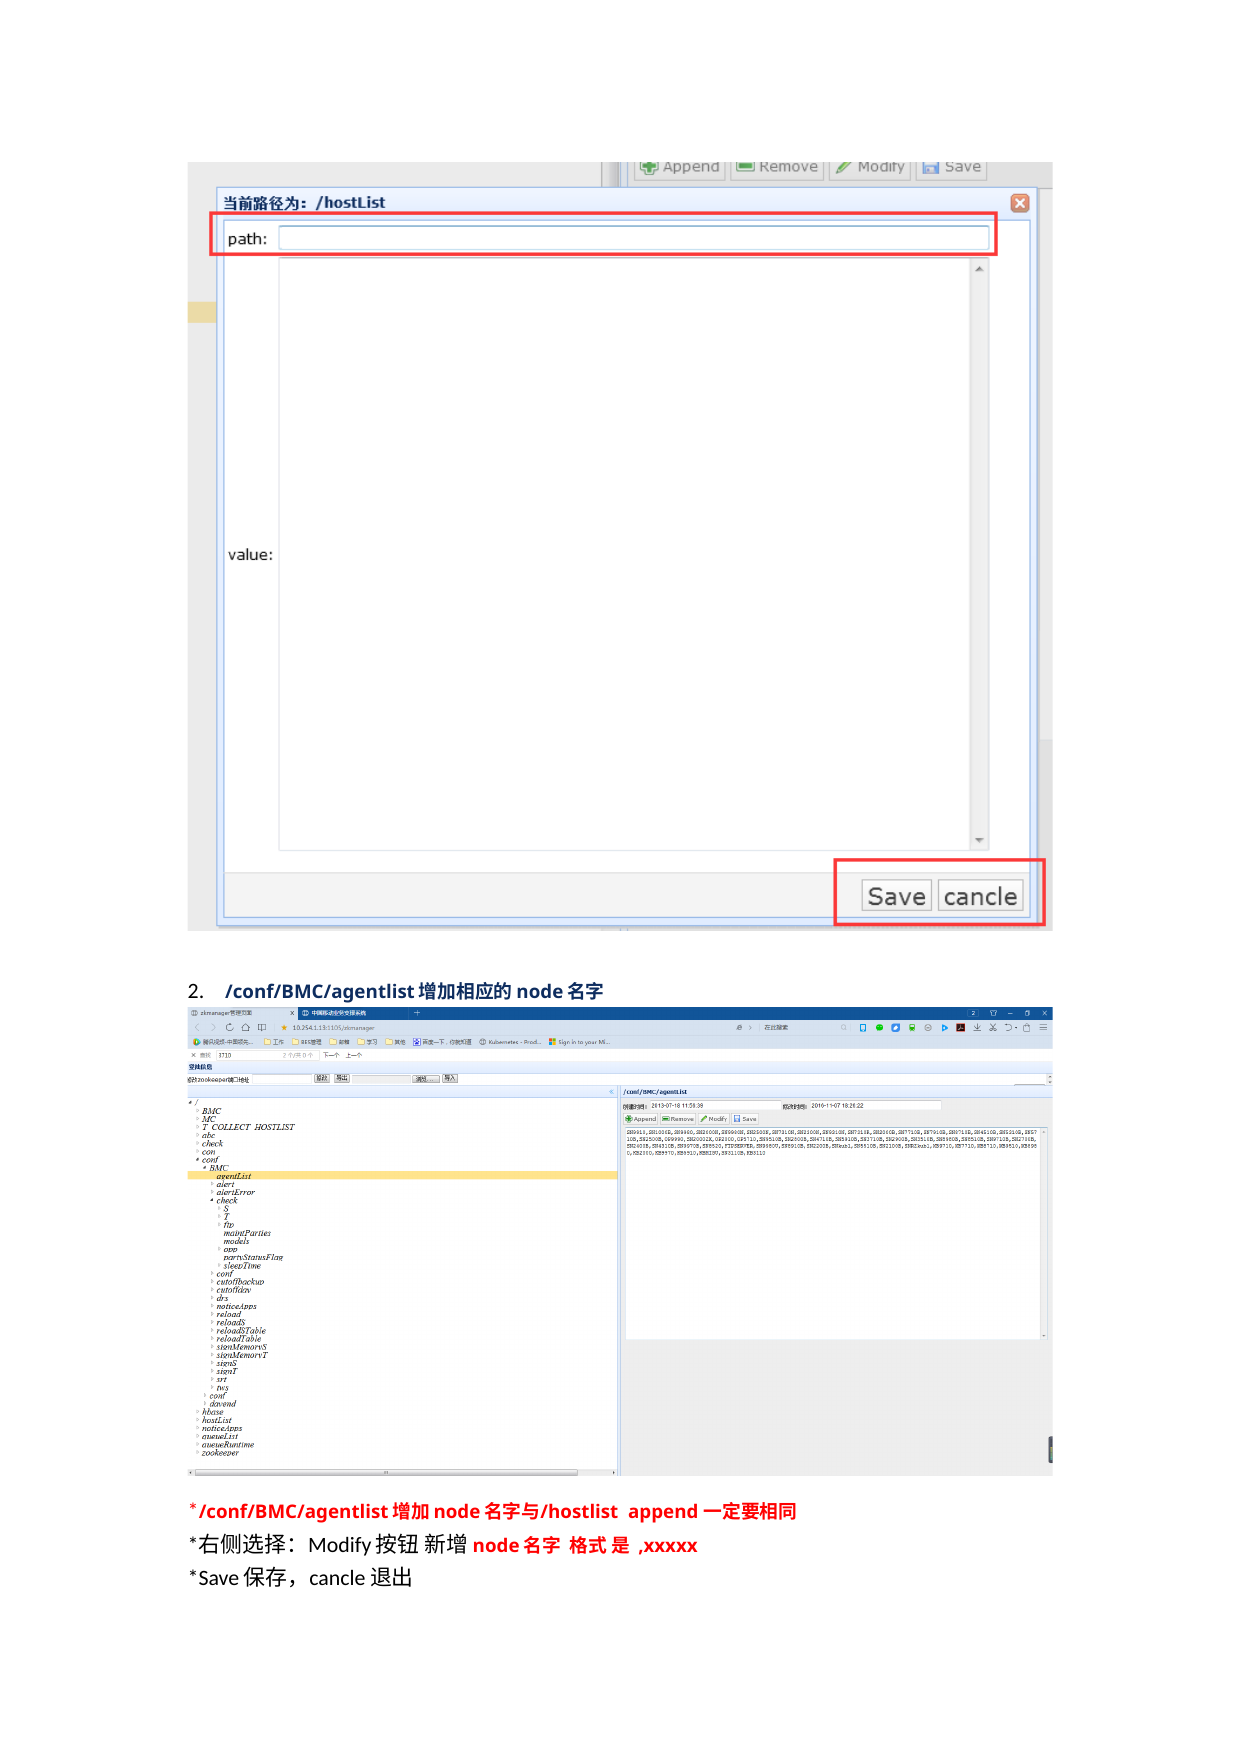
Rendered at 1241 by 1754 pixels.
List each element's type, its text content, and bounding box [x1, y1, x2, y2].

text *Save保存，cancle退出 [187, 1559, 1053, 1592]
picture [187, 1007, 1053, 1476]
text */conf/BMC/agentlist增加node名字与/hostlist append 一定要相同 [187, 1494, 1053, 1527]
list /conf/BMC/agentlist增加相应的node名字 [187, 974, 1053, 1007]
text *右侧选择：Modify按钮 新增node名字 格式 是 ,xxxxx [187, 1527, 1053, 1559]
picture [187, 162, 1053, 931]
